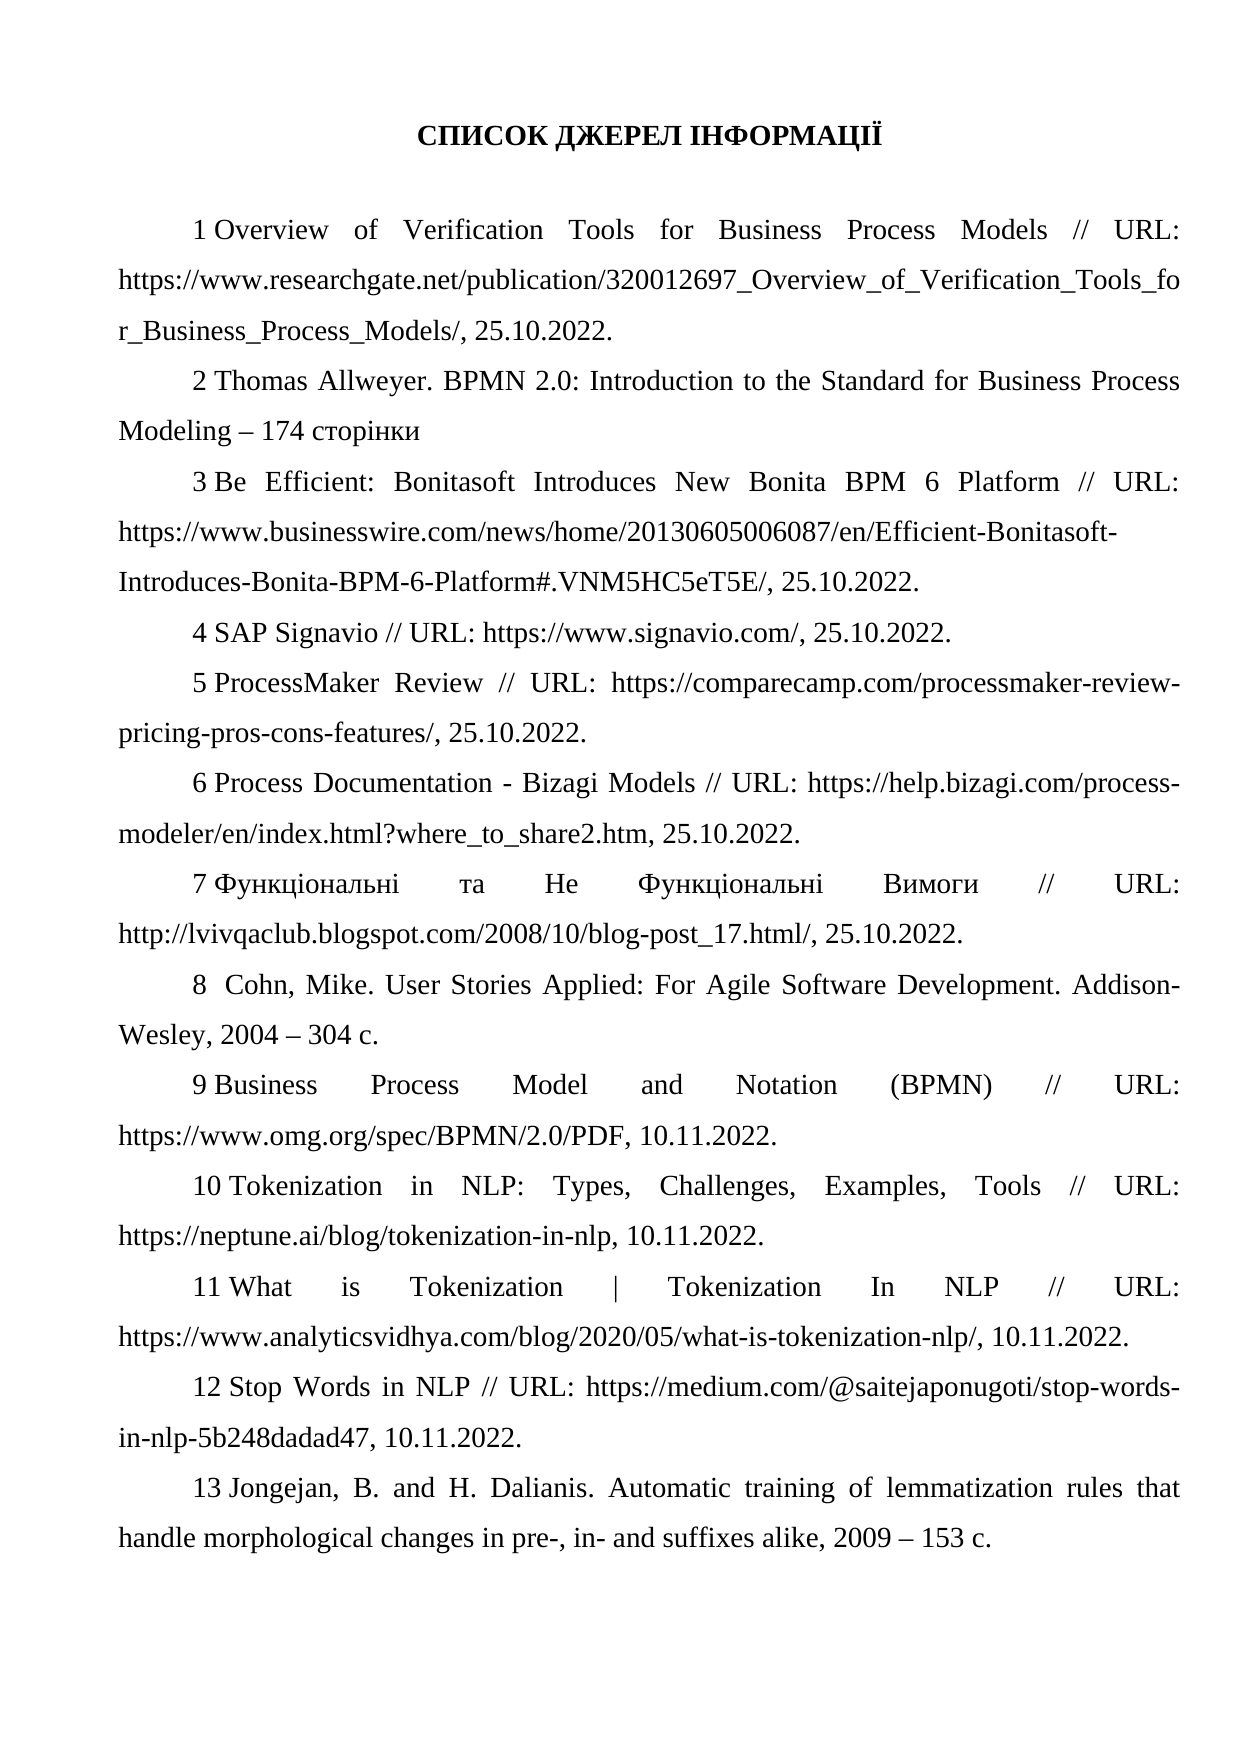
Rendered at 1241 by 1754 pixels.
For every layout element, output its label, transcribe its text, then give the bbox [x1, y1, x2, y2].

list Business Process Model and Notation (BPMN) // URL: https://www.omg.org/spec/BPMN/2.0/PDF, 10.11.2022. [118, 1067, 1181, 1151]
list Thomas Allweyer. BPMN 2.0: Introduction to the Standard for Business Process Modeling – 174 сторінки [118, 363, 1181, 447]
list Be Efficient: Bonitasoft Introduces New Bonita BPM 6 Platform // URL: https://www.businesswire.com/news/home/20130605006087/en/Efficient-Bonitasoft-Introduces-Bonita-BPM-6-Platform#.VNM5HC5eT5E/, 25.10.2022. [118, 464, 1181, 598]
list What is Tokenization | Tokenization In NLP // URL: https://www.analyticsvidhya.com/blog/2020/05/what-is-tokenization-nlp/, 10.11.2022. [118, 1269, 1181, 1353]
list Функціональні та Не Функціональні Вимоги // URL: http://lvivqaclub.blogspot.com/2008/10/blog-post_17.html/, 25.10.2022. [118, 866, 1181, 950]
list Tokenization in NLP: Types, Challenges, Examples, Tools // URL: https://neptune.ai/blog/tokenization-in-nlp, 10.11.2022. [118, 1168, 1181, 1252]
list Jongejan, B. and H. Dalianis. Automatic training of lemmatization rules that handle morphological changes in pre-, in- and suffixes alike, 2009 – 153 с. [118, 1470, 1181, 1554]
list SAP Signavio // URL: https://www.signavio.com/, 25.10.2022. [118, 615, 1181, 648]
list Cohn, Mike. User Stories Applied: For Agile Software Development. Addison-Wesley, 2004 – 304 c. [118, 967, 1181, 1051]
list Stop Words in NLP // URL: https://medium.com/@saitejaponugoti/stop-words-in-nlp-5b248dadad47, 10.11.2022. [118, 1369, 1181, 1453]
subtitle Список джерел інформації [118, 118, 1181, 152]
list Overview of Verification Tools for Business Process Models // URL: https://www.researchgate.net/publication/320012697_Overview_of_Verification_Tools_for_Business_Process_Models/, 25.10.2022. [118, 212, 1181, 346]
list Process Documentation - Bizagi Models // URL: https://help.bizagi.com/process-modeler/en/index.html?where_to_share2.htm, 25.10.2022. [118, 766, 1181, 849]
list ProcessMaker Review // URL: https://comparecamp.com/processmaker-review-pricing-pros-cons-features/, 25.10.2022. [118, 665, 1181, 749]
